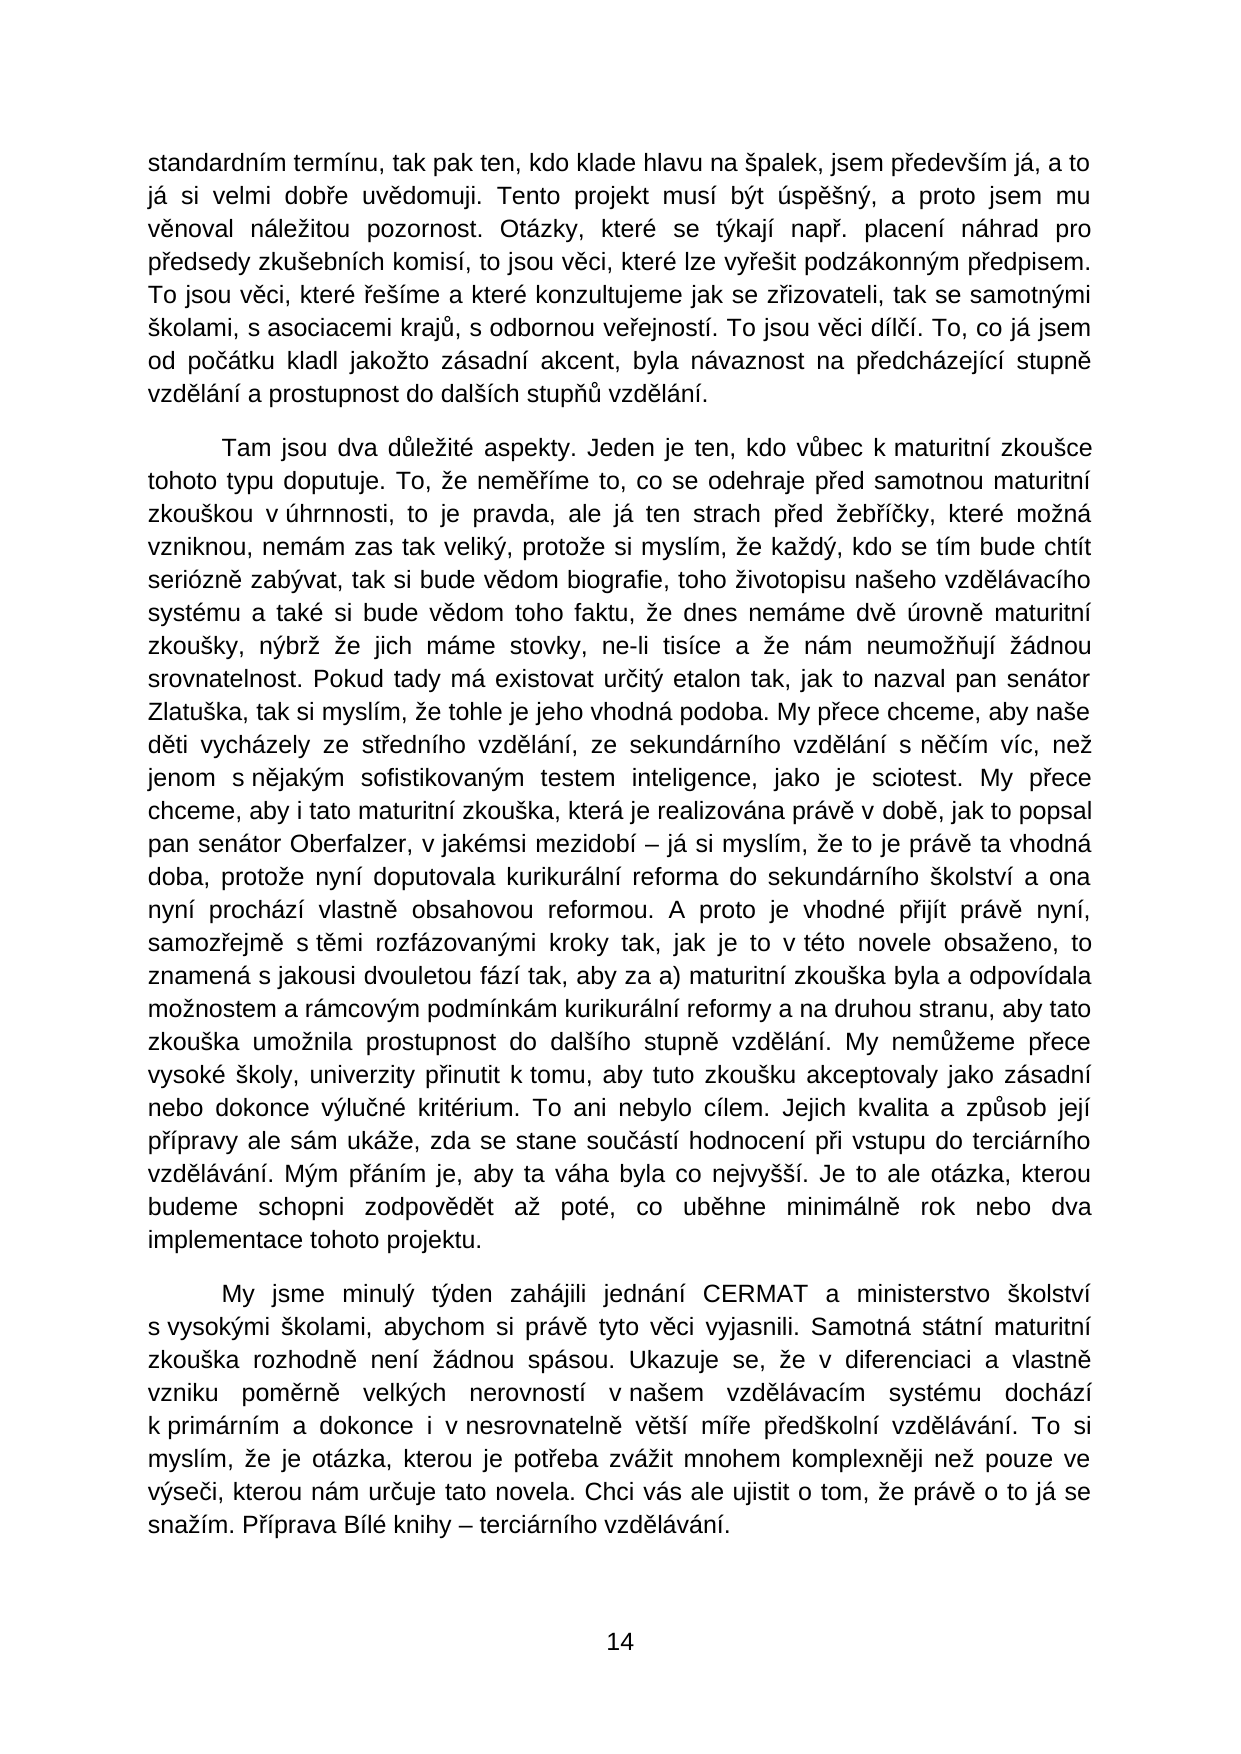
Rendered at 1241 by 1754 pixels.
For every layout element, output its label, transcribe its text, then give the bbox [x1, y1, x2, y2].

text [148, 148, 1093, 407]
text My jsme minulý týden zahájili jednání CERMAT a ministerstvo školství s vysokými školami, abychom si právě tyto věci vyjasnili. Samotná státní maturitní zkouška rozhodně není žádnou spásou. Ukazuje se, že v diferenciaci a vlastně vzniku poměrně velkých nerovností v našem vzdělávacím systému dochází k primárním a dokonce i v nesrovnatelně větší míře předškolní vzdělávání. To si myslím, že je otázka, kterou je potřeba zvážit mnohem komplexněji než pouze ve výseči, kterou nám určuje tato novela. Chci vás ale ujistit o tom, že právě o to já se snažím. Příprava Bílé knihy – terciárního vzdělávání. [148, 1279, 1093, 1539]
text Tam jsou dva důležité aspekty. Jeden je ten, kdo vůbec k maturitní zkoušce tohoto typu doputuje. To, že neměříme to, co se odehraje před samotnou maturitní zkouškou v úhrnnosti, to je pravda, ale já ten strach před žebříčky, které možná vzniknou, nemám zas tak veliký, protože si myslím, že každý, kdo se tím bude chtít seriózně zabývat, tak si bude vědom biografie, toho životopisu našeho vzdělávacího systému a také si bude vědom toho faktu, že dnes nemáme dvě úrovně maturitní zkoušky, nýbrž že jich máme stovky, ne-li tisíce a že nám neumožňují žádnou srovnatelnost. Pokud tady má existovat určitý etalon tak, jak to nazval pan senátor Zlatuška, tak si myslím, že tohle je jeho vhodná podoba. My přece chceme, aby naše děti vycházely ze středního vzdělání, ze sekundárního vzdělání s něčím víc, než jenom s nějakým sofistikovaným testem inteligence, jako je sciotest. My přece chceme, aby i tato maturitní zkouška, která je realizována právě v době, jak to popsal pan senátor Oberfalzer, v jakémsi mezidobí – já si myslím, že to je právě ta vhodná doba, protože nyní doputovala kurikurální reforma do sekundárního školství a ona nyní prochází vlastně obsahovou reformou. A proto je vhodné přijít právě nyní, samozřejmě s těmi rozfázovanými kroky tak, jak je to v této novele obsaženo, to znamená s jakousi dvouletou fází tak, aby za a) maturitní zkouška byla a odpovídala možnostem a rámcovým podmínkám kurikurální reformy a na druhou stranu, aby tato zkouška umožnila prostupnost do dalšího stupně vzdělání. My nemůžeme přece vysoké školy, univerzity přinutit k tomu, aby tuto zkoušku akceptovaly jako zásadní nebo dokonce výlučné kritérium. To ani nebylo cílem. Jejich kvalita a způsob její přípravy ale sám ukáže, zda se stane součástí hodnocení při vstupu do terciárního vzdělávání. Mým přáním je, aby ta váha byla co nejvyšší. Je to ale otázka, kterou budeme schopni zodpovědět až poté, co uběhne minimálně rok nebo dva implementace tohoto projektu. [148, 433, 1093, 1254]
